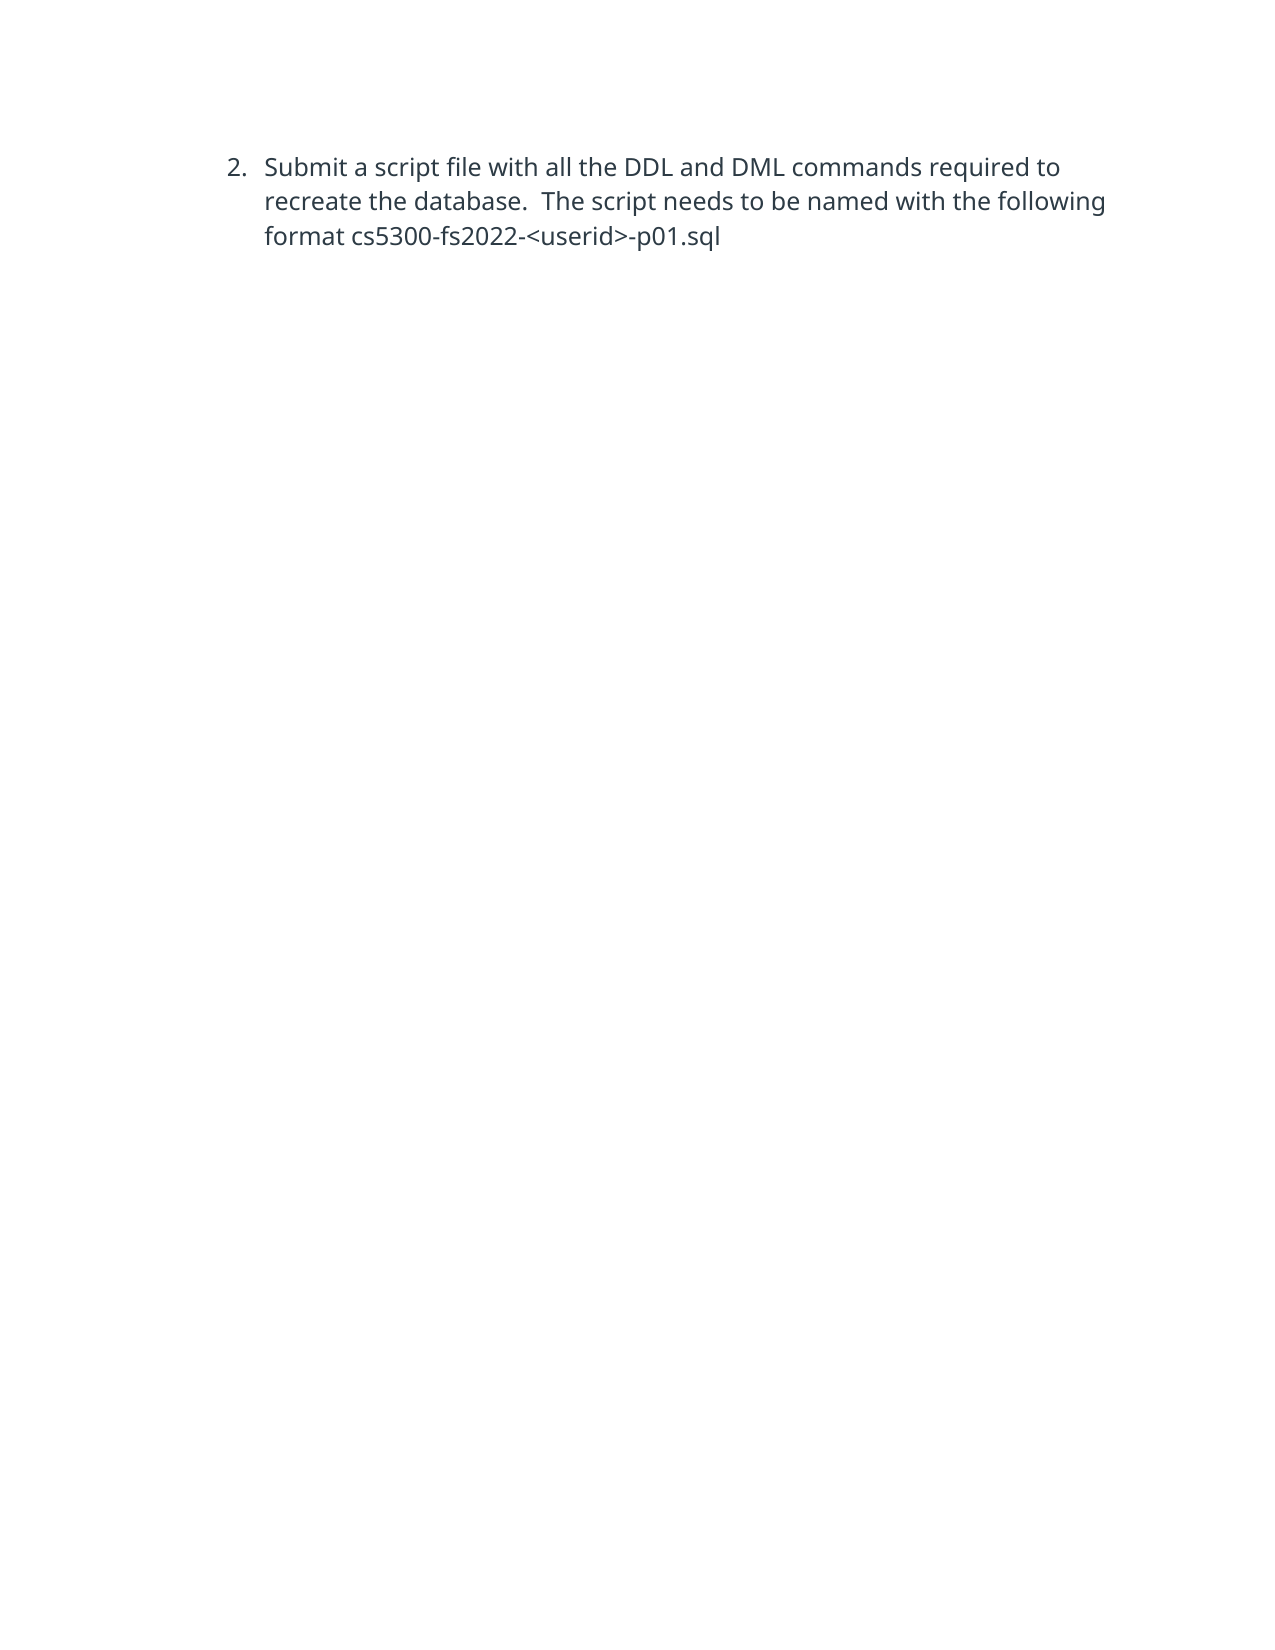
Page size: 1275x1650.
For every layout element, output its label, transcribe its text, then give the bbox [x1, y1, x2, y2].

list Submit a script file with all the DDL and DML commands required to recreate the database. The script needs to be named with the following format cs5300-fs2022-<userid>-p01.sql [227, 150, 1125, 252]
